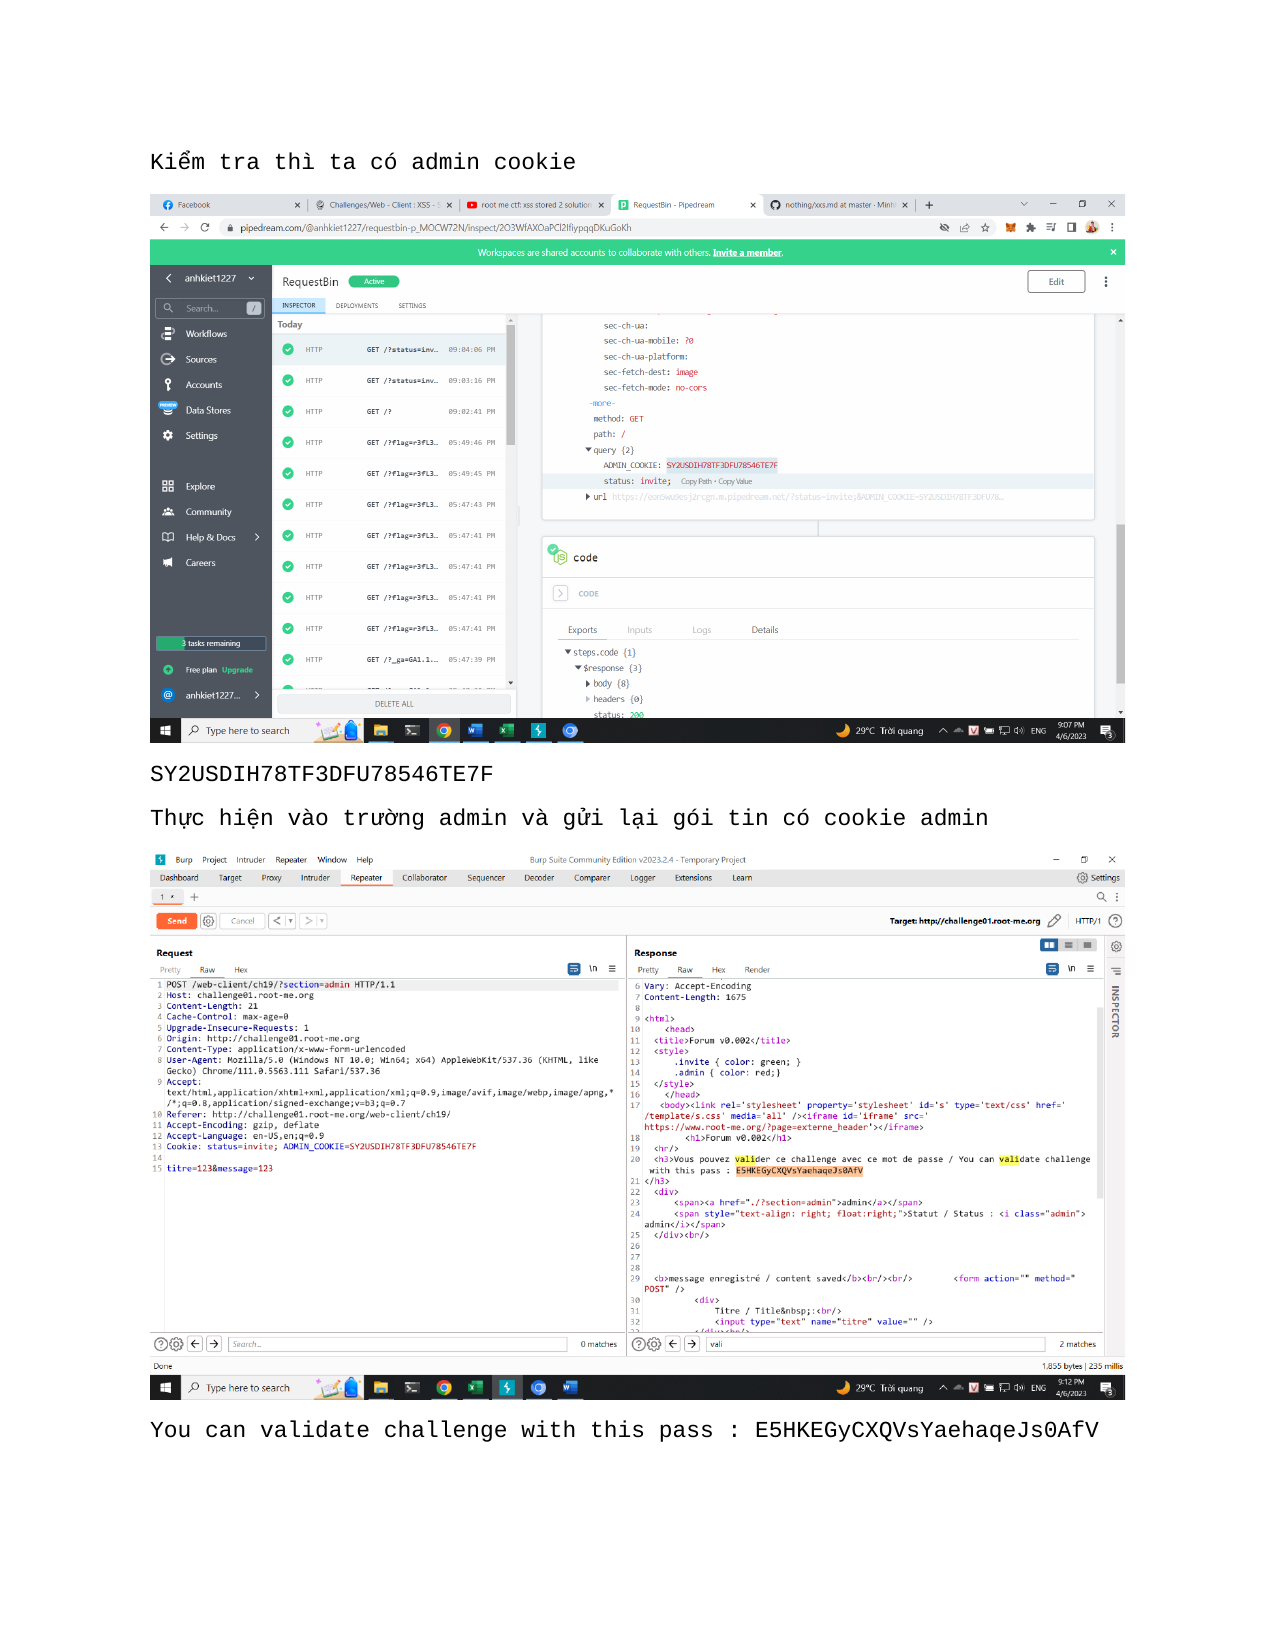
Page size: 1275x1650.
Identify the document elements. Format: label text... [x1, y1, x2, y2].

text SY2USDIH78TF3DFU78546TE7F [150, 762, 1125, 788]
text Thực hiện vào trường admin và gửi lại gói tin có cookie admin [150, 806, 1125, 832]
text You can validate challenge with this pass : E5HKEGyCXQVsYaehaqeJs0AfV [150, 1419, 1125, 1444]
picture [150, 851, 1125, 1400]
text Kiểm tra thì ta có admin cookie [150, 150, 1125, 176]
picture [150, 194, 1125, 743]
